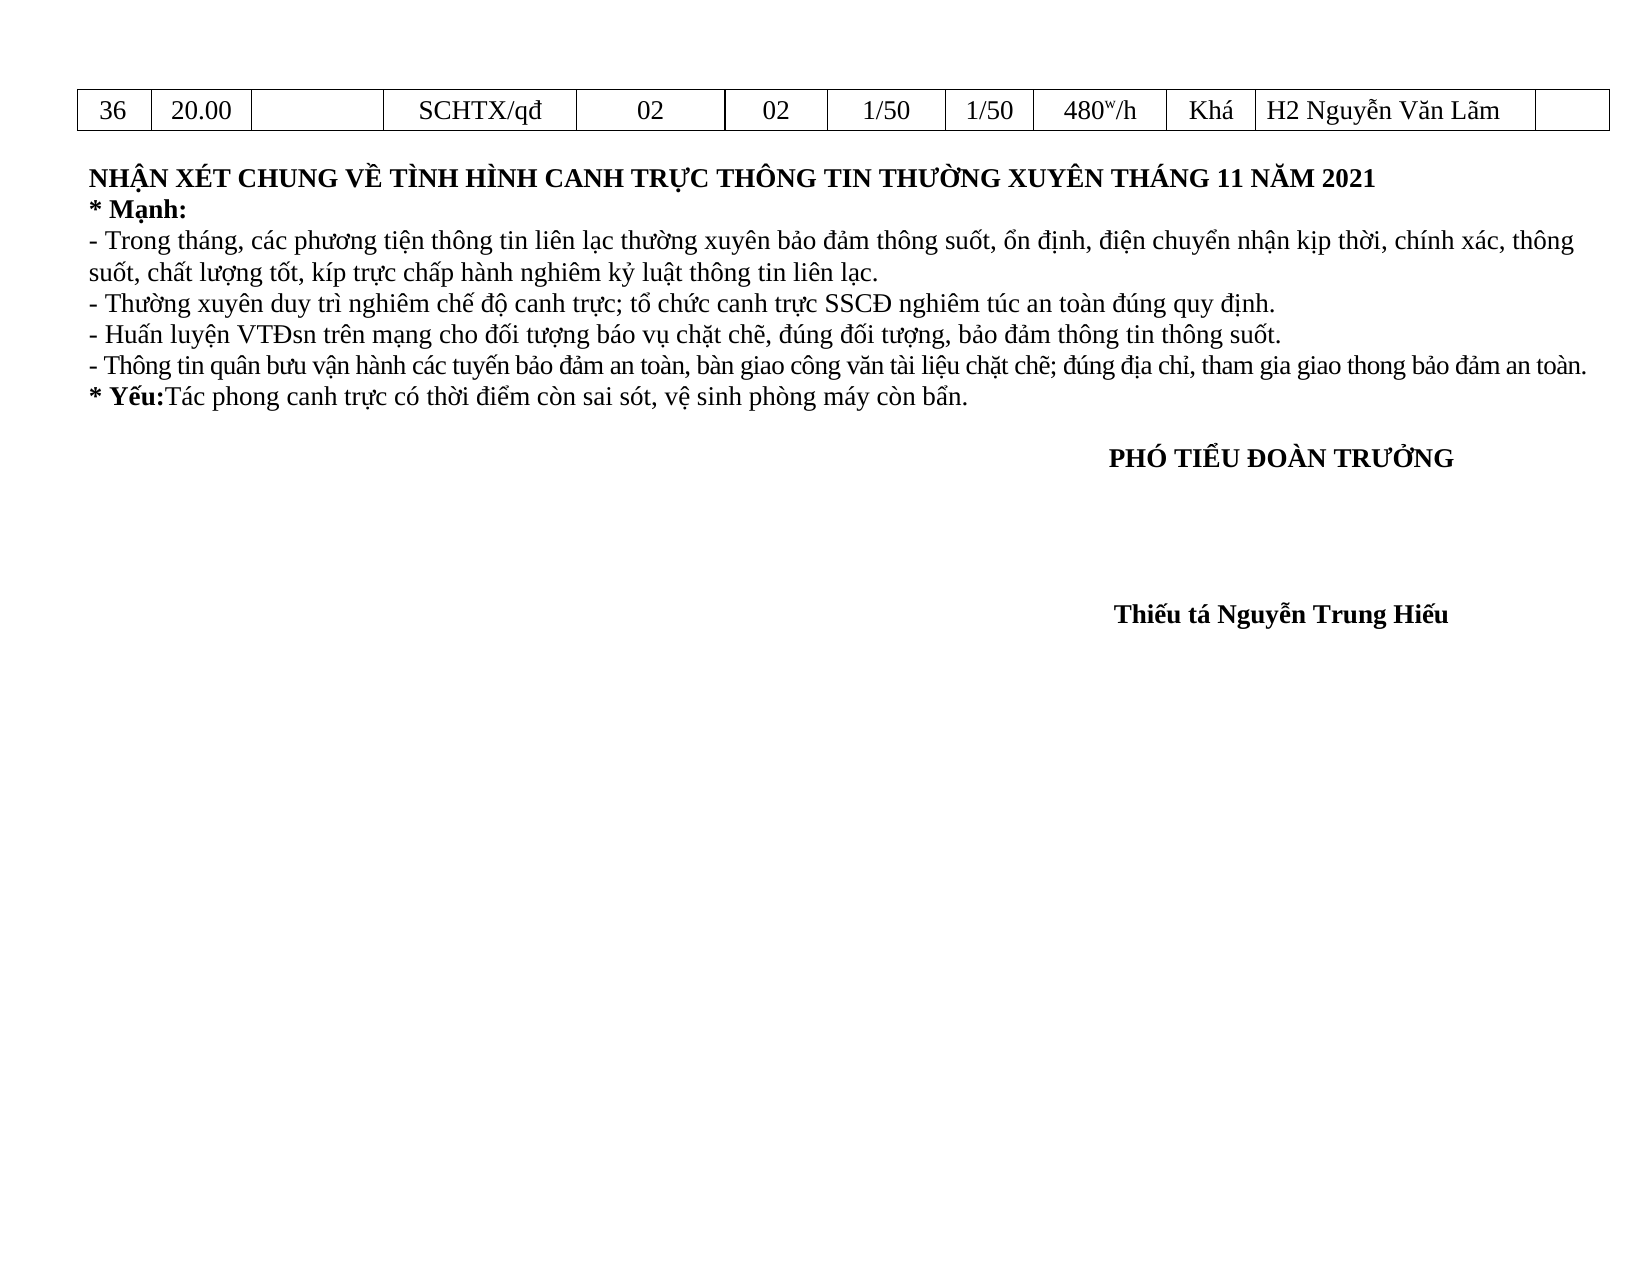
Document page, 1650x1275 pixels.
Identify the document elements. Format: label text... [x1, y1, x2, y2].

table_cell 02 [577, 90, 724, 130]
text * Mạnh: [89, 193, 1620, 224]
table_cell 1/50 [828, 90, 945, 130]
table_cell 1/50 [946, 90, 1033, 130]
table_cell [78, 90, 151, 130]
text * Yếu:Tác phong canh trực có thời điểm còn sai sót, vệ sinh phòng máy còn bẩn. [89, 380, 1620, 411]
text - Thường xuyên duy trì nghiêm chế độ canh trực; tổ chức canh trực SSCĐ nghiêm túc an toàn đúng quy định. [89, 287, 1620, 318]
table_cell Khá [1167, 90, 1255, 130]
table_cell 02 [726, 90, 827, 130]
table_cell SCHTX/qđ [384, 90, 576, 130]
table_header PHÓ TIỂU ĐOÀN TRƯỞNG Thiếu tá Nguyễn Trung Hiếu [1015, 443, 1510, 629]
table_cell 20.00 [152, 90, 251, 130]
text - Thông tin quân bưu vận hành các tuyến bảo đảm an toàn, bàn giao công văn tài liệu chặt chẽ; đúng địa chỉ, tham gia giao thong bảo đảm an toàn. [89, 349, 1620, 380]
text - Trong tháng, các phương tiện thông tin liên lạc thường xuyên bảo đảm thông suốt, ổn định, điện chuyển nhận kịp thời, chính xác, thông suốt, chất lượng tốt, kíp trực chấp hành nghiêm kỷ luật thông tin liên lạc. [89, 224, 1620, 287]
text NHẬN XÉT CHUNG VỀ TÌNH HÌNH CANH TRỰC THÔNG TIN THƯỜNG XUYÊN THÁNG 11 NĂM 2021 [89, 162, 1620, 193]
table_cell 480w/h [1034, 90, 1166, 130]
table_cell [1536, 90, 1609, 130]
text - Huấn luyện VTĐsn trên mạng cho đối tượng báo vụ chặt chẽ, đúng đối tượng, bảo đảm thông tin thông suốt. [89, 318, 1620, 349]
table_cell H2 Nguyễn Văn Lãm [1256, 90, 1535, 130]
